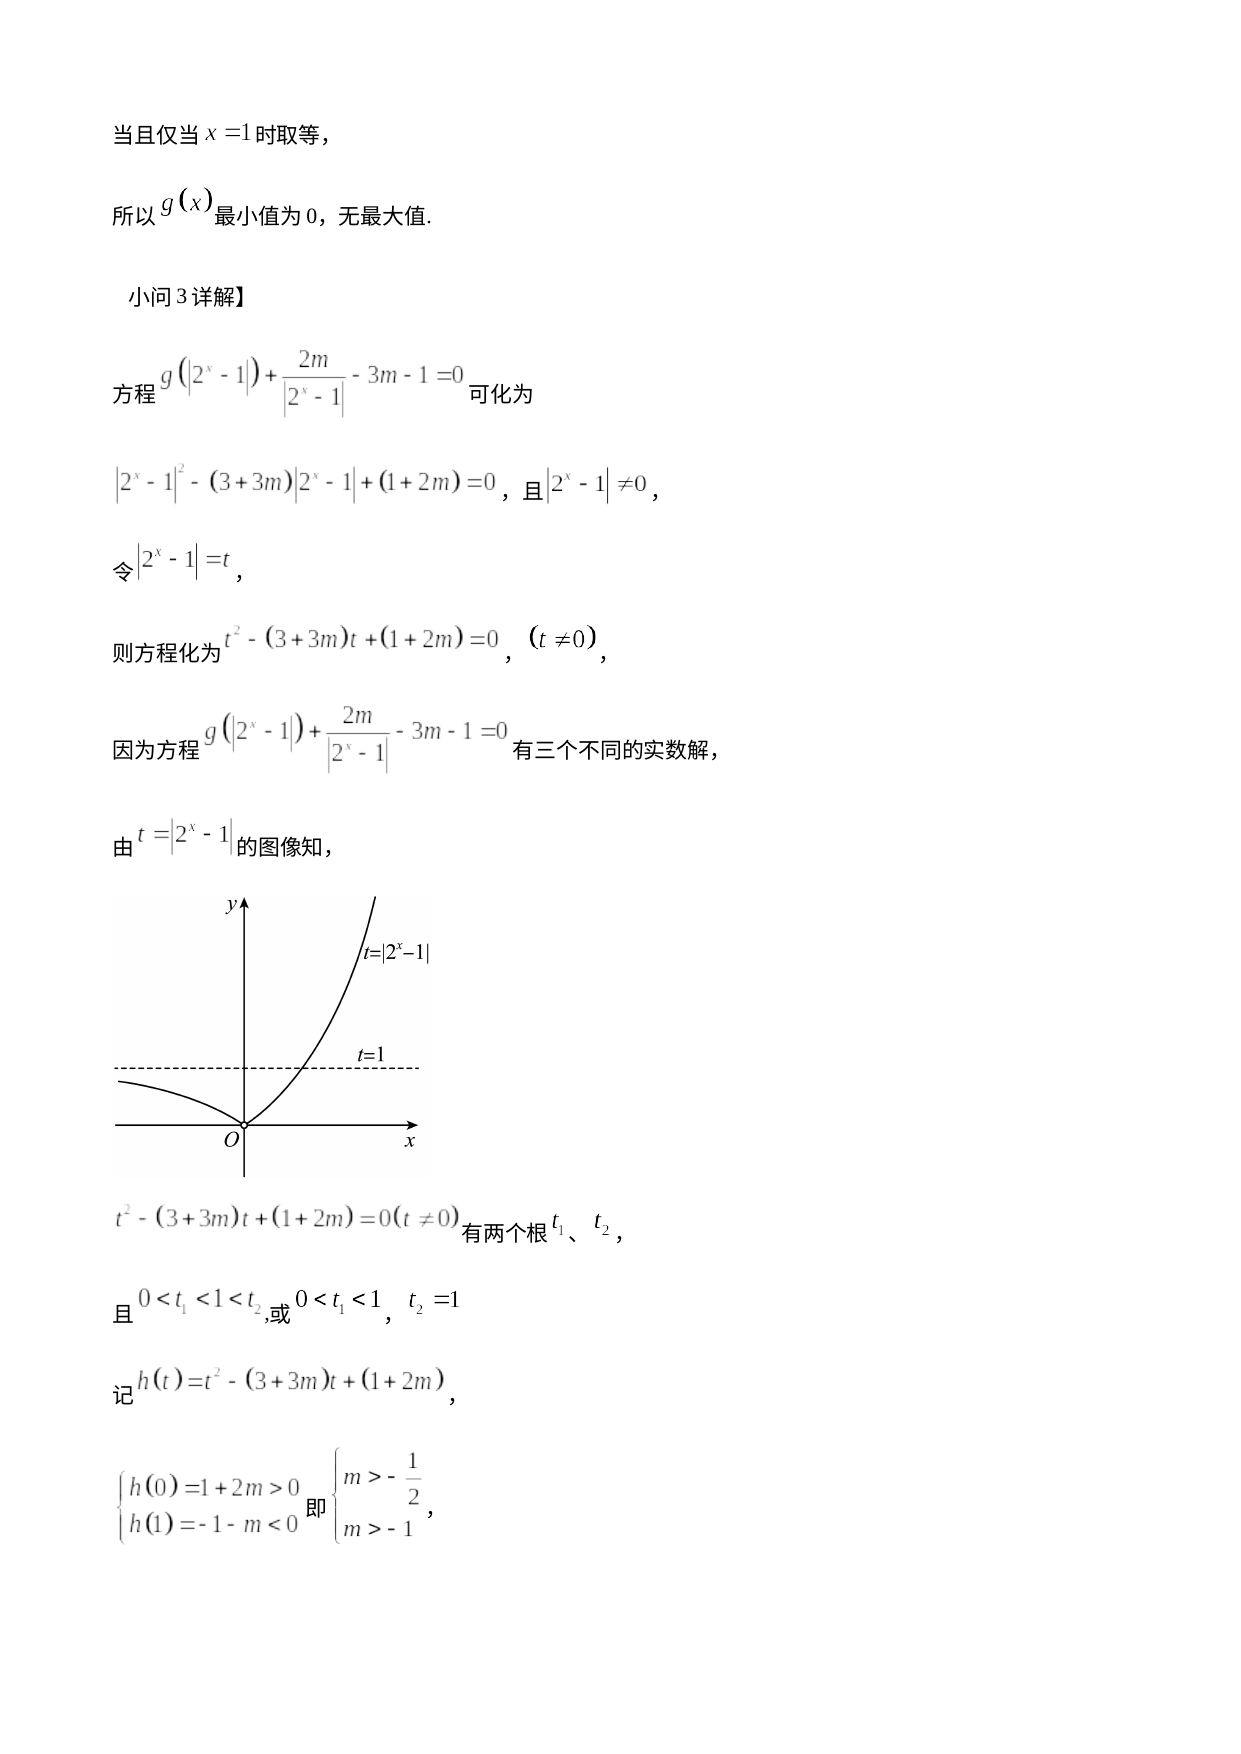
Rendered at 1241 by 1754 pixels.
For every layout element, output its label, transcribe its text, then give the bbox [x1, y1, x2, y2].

text 因为方程有三个不同的实数解， [112, 700, 1128, 798]
text 当且仅当时取等， [112, 102, 1128, 167]
text 有两个根、， [112, 1199, 1128, 1264]
text 由的图像知， [112, 813, 1128, 878]
text 即， [112, 1442, 1128, 1572]
text ，且， [112, 458, 1128, 523]
text 令， [112, 538, 1128, 603]
text 方程可化为 [112, 344, 1128, 442]
text 小问3详解】 [112, 263, 1128, 328]
text 则方程化为，， [112, 619, 1128, 684]
picture [112, 894, 430, 1179]
text 所以最小值为0，无最大值. [112, 183, 1128, 248]
text 且,或， [112, 1280, 1128, 1345]
text 记， [112, 1361, 1128, 1426]
